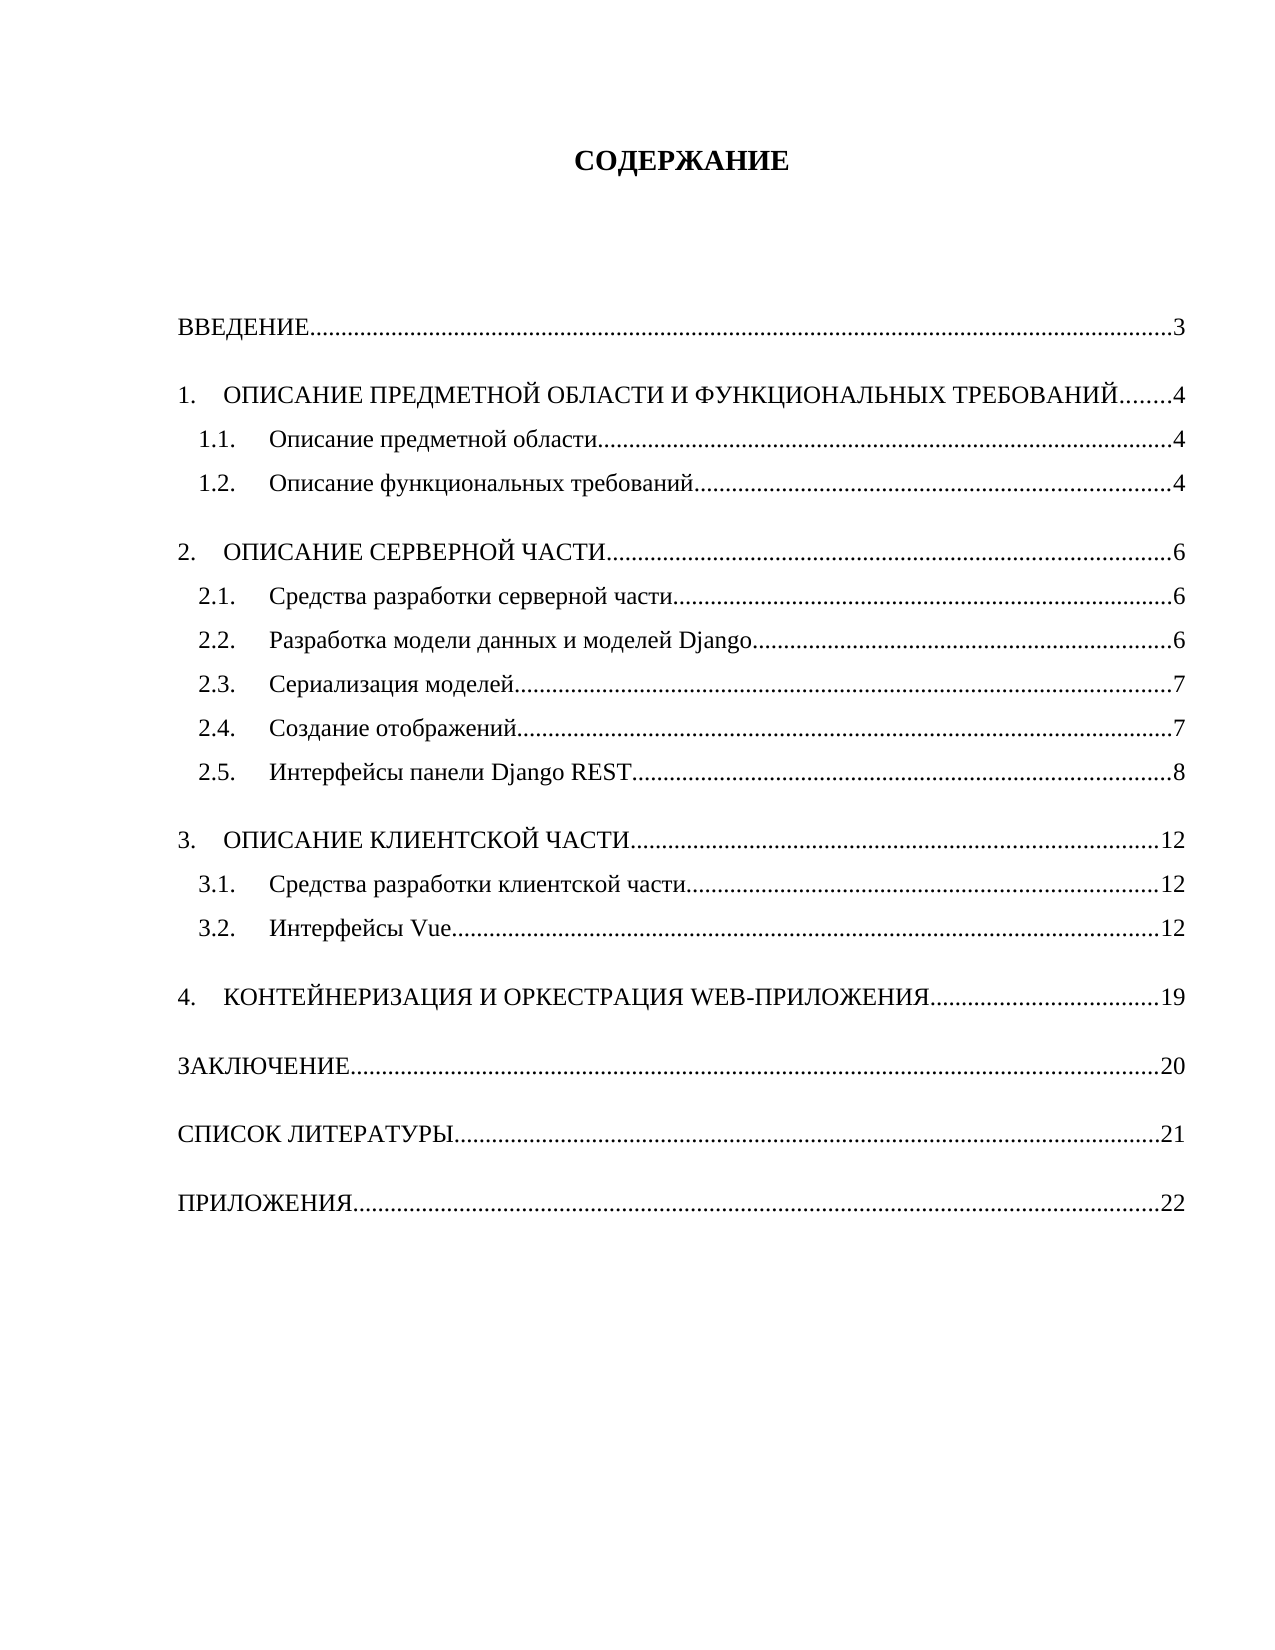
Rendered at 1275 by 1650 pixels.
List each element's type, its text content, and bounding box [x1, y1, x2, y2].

subtitle СОДЕРЖАНИЕ [177, 143, 1186, 177]
